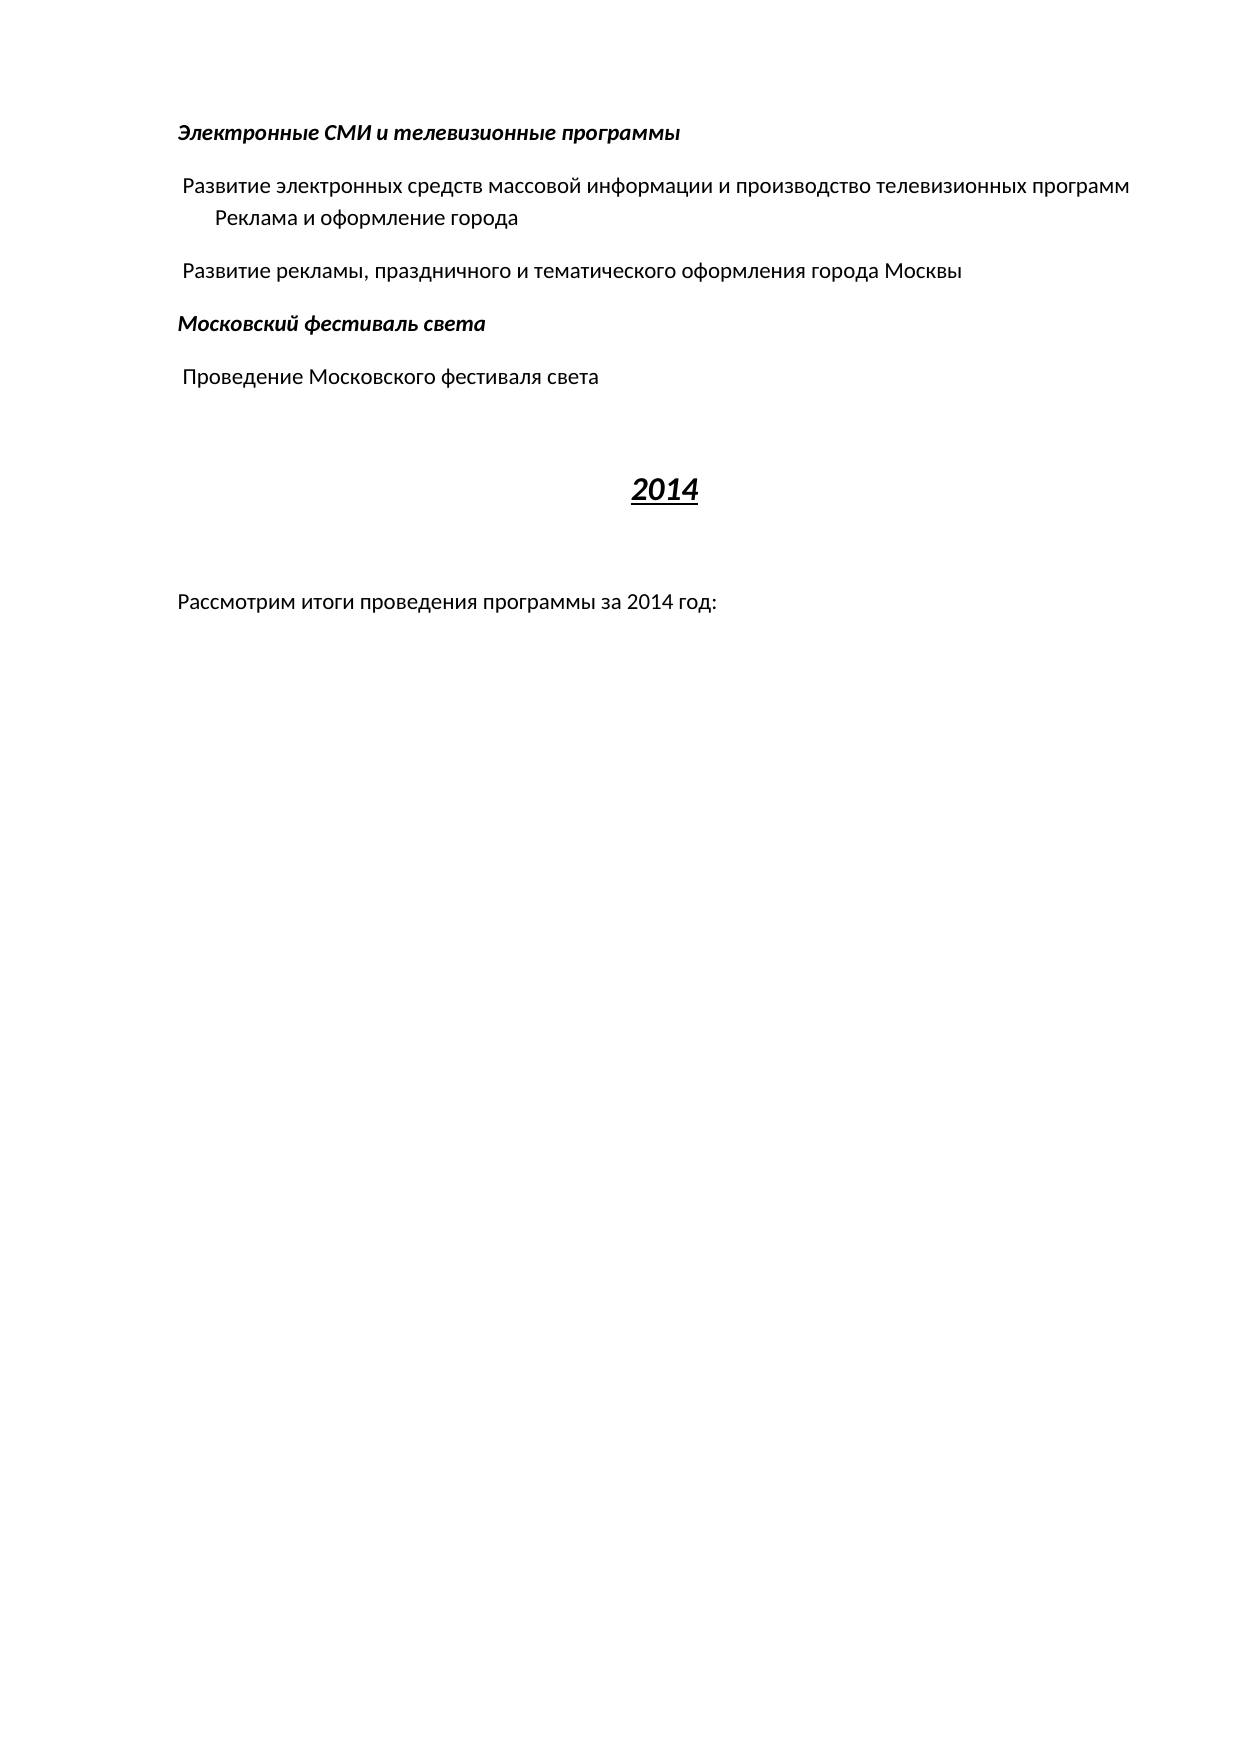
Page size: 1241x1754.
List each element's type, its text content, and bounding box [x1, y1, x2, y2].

text Электронные СМИ и телевизионные программы [177, 118, 1152, 146]
text 2014 [177, 468, 1152, 509]
text Развитие рекламы, праздничного и тематического оформления города Москвы [177, 256, 1152, 284]
text Московский фестиваль света [177, 309, 1152, 337]
text Проведение Московского фестиваля света [177, 362, 1152, 390]
text Рассмотрим итоги проведения программы за 2014 год: [177, 587, 1152, 616]
text Развитие электронных средств массовой информации и производство телевизионных программ Реклама и оформление города [177, 171, 1152, 231]
